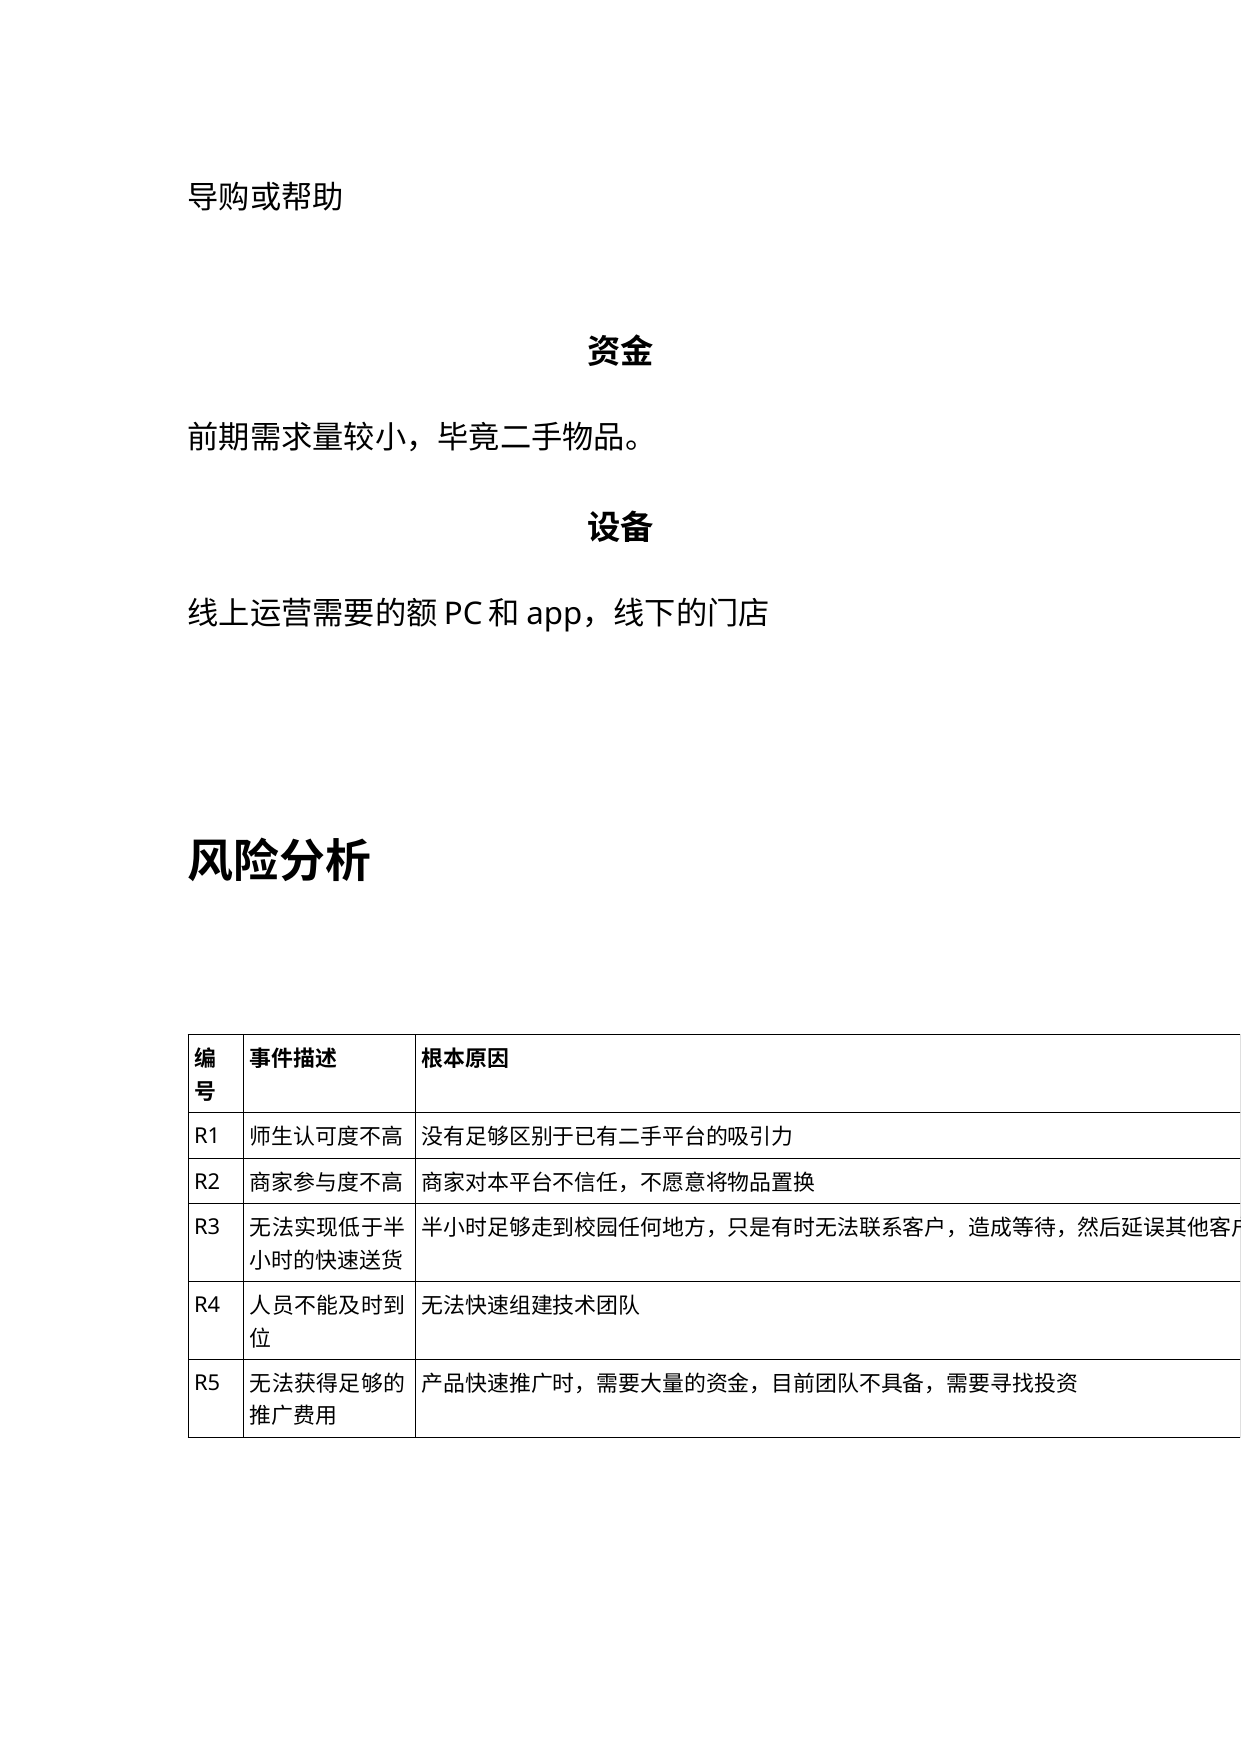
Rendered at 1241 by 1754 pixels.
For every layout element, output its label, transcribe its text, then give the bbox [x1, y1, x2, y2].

table_cell 商家对本平台不信任，不愿意将物品置换 [416, 1159, 1240, 1203]
table_header 事件描述 [244, 1035, 415, 1112]
text 线上运营需要的额PC和app，线下的门店 [187, 578, 1053, 643]
table_cell 商家参与度不高 [244, 1159, 415, 1203]
subtitle 设备 [187, 493, 1053, 558]
table_cell R3 [189, 1204, 243, 1281]
table_cell 没有足够区别于已有二手平台的吸引力 [416, 1113, 1240, 1157]
table_cell R4 [189, 1282, 243, 1359]
table_header 编号 [189, 1035, 243, 1112]
subtitle 风险分析 [187, 809, 1053, 906]
table_cell 师生认可度不高 [244, 1113, 415, 1157]
table_header 根本原因 [416, 1035, 1240, 1112]
table_cell R5 [189, 1360, 243, 1437]
text 前期需求量较小，毕竟二手物品。 [187, 403, 1053, 468]
subtitle 资金 [187, 317, 1053, 382]
table_cell 半小时足够走到校园任何地方，只是有时无法联系客户，造成等待，然后延误其他客户 [416, 1204, 1240, 1281]
table_cell R2 [189, 1159, 243, 1203]
table_cell 产品快速推广时，需要大量的资金，目前团队不具备，需要寻找投资 [416, 1360, 1240, 1437]
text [187, 162, 1053, 227]
table_cell R1 [189, 1113, 243, 1157]
table_cell 无法实现低于半小时的快速送货 [244, 1204, 415, 1281]
table_cell 人员不能及时到位 [244, 1282, 415, 1359]
table_cell 无法获得足够的推广费用 [244, 1360, 415, 1437]
table_cell 无法快速组建技术团队 [416, 1282, 1240, 1359]
